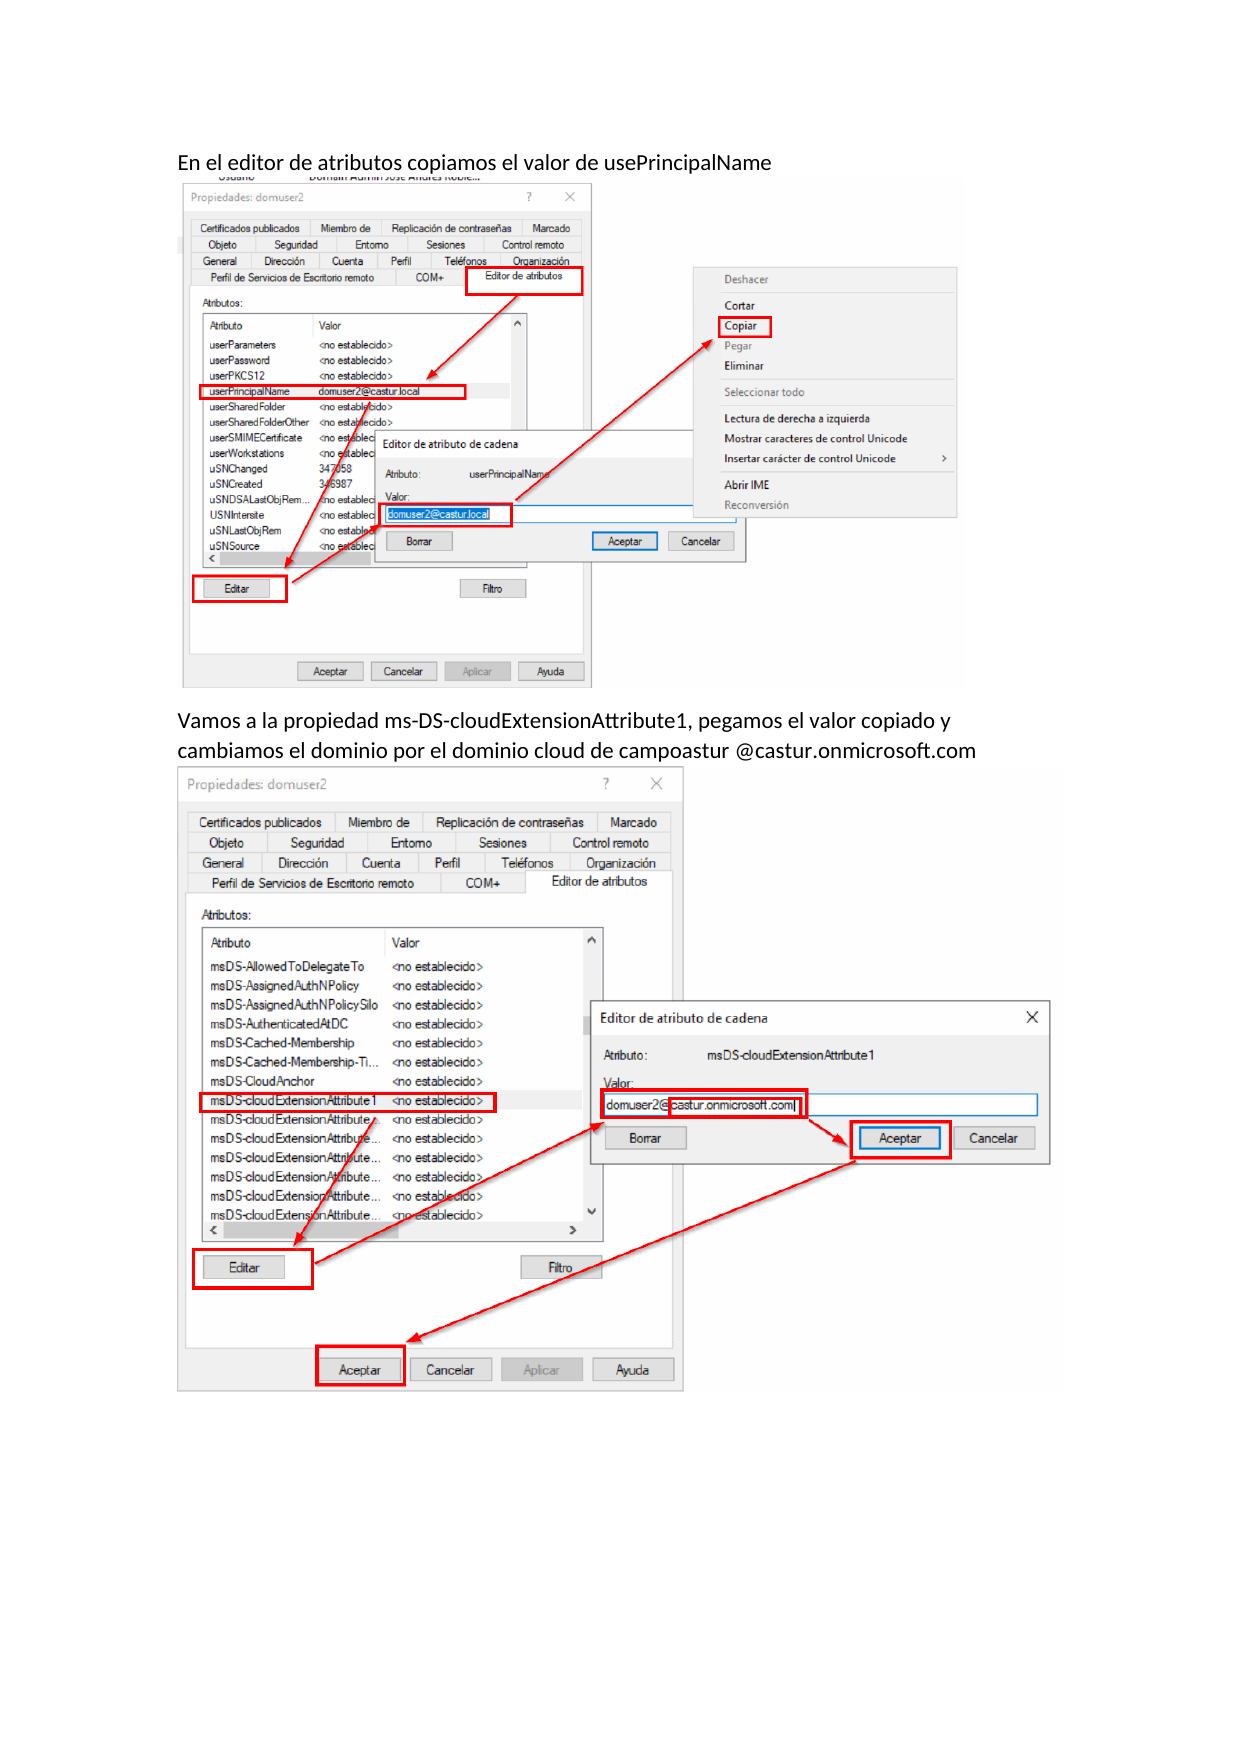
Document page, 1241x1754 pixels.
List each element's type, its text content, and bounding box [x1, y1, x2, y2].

picture [177, 766, 1063, 1392]
picture [177, 177, 965, 688]
text Vamos a la propiedad ms-DS-cloudExtensionAttribute1, pegamos el valor copiado y cambiamos el dominio por el dominio cloud de campoastur @castur.onmicrosoft.com [177, 706, 1063, 766]
